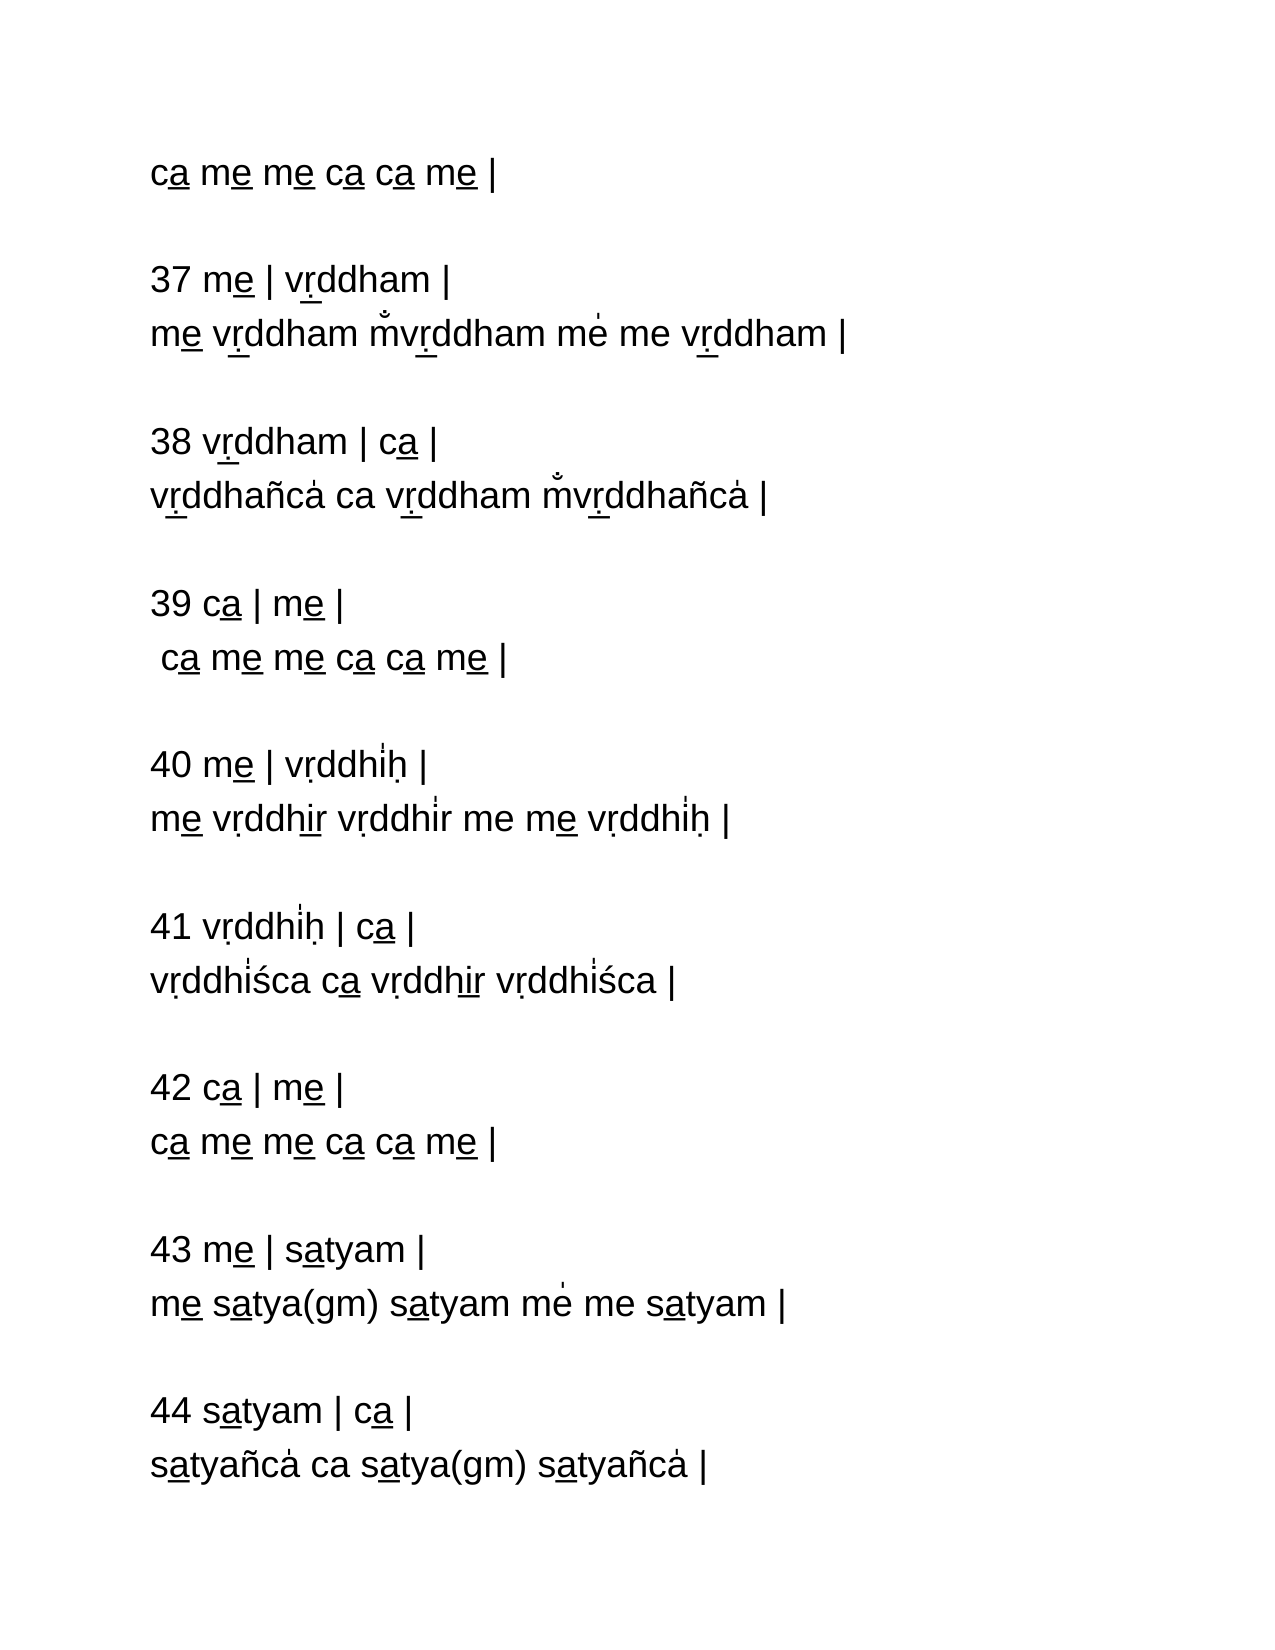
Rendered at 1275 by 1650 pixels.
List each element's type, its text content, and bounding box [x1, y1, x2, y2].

text vṛ̲ddhañca̍ ca vṛ̲ddham m̐vṛ̲ddhañca̍ | [150, 473, 1125, 516]
text 41 vṛddhi̍ḥ | ca̲ | [150, 904, 1125, 947]
text 38 vṛ̲ddham | ca̲ | [150, 419, 1125, 462]
text ca̲ me̲ me̲ ca̲ ca̲ me̲ | [150, 150, 1125, 193]
text me̲ vṛddhi̲r vṛddhi̍r me me̲ vṛddhi̍ḥ | [150, 796, 1125, 839]
text ca̲ me̲ me̲ ca̲ ca̲ me̲ | [150, 635, 1125, 678]
text me̲ vṛ̲ddham m̐vṛ̲ddham me̍ me vṛ̲ddham | [150, 312, 1125, 355]
text vṛddhi̍śca ca̲ vṛddhi̲r vṛddhi̍śca | [150, 958, 1125, 1001]
text ca̲ me̲ me̲ ca̲ ca̲ me̲ | [150, 1119, 1125, 1162]
text sa̲tyañca̍ ca sa̲tya(gm) sa̲tyañca̍ | [150, 1442, 1125, 1486]
text me̲ sa̲tya(gm) sa̲tyam me̍ me sa̲tyam | [150, 1281, 1125, 1324]
text 42 ca̲ | me̲ | [150, 1066, 1125, 1109]
text 44 sa̲tyam | ca̲ | [150, 1389, 1125, 1432]
text 37 me̲ | vṛ̲ddham | [150, 258, 1125, 301]
text 43 me̲ | sa̲tyam | [150, 1227, 1125, 1270]
text 39 ca̲ | me̲ | [150, 581, 1125, 624]
text 40 me̲ | vṛddhi̍ḥ | [150, 742, 1125, 786]
